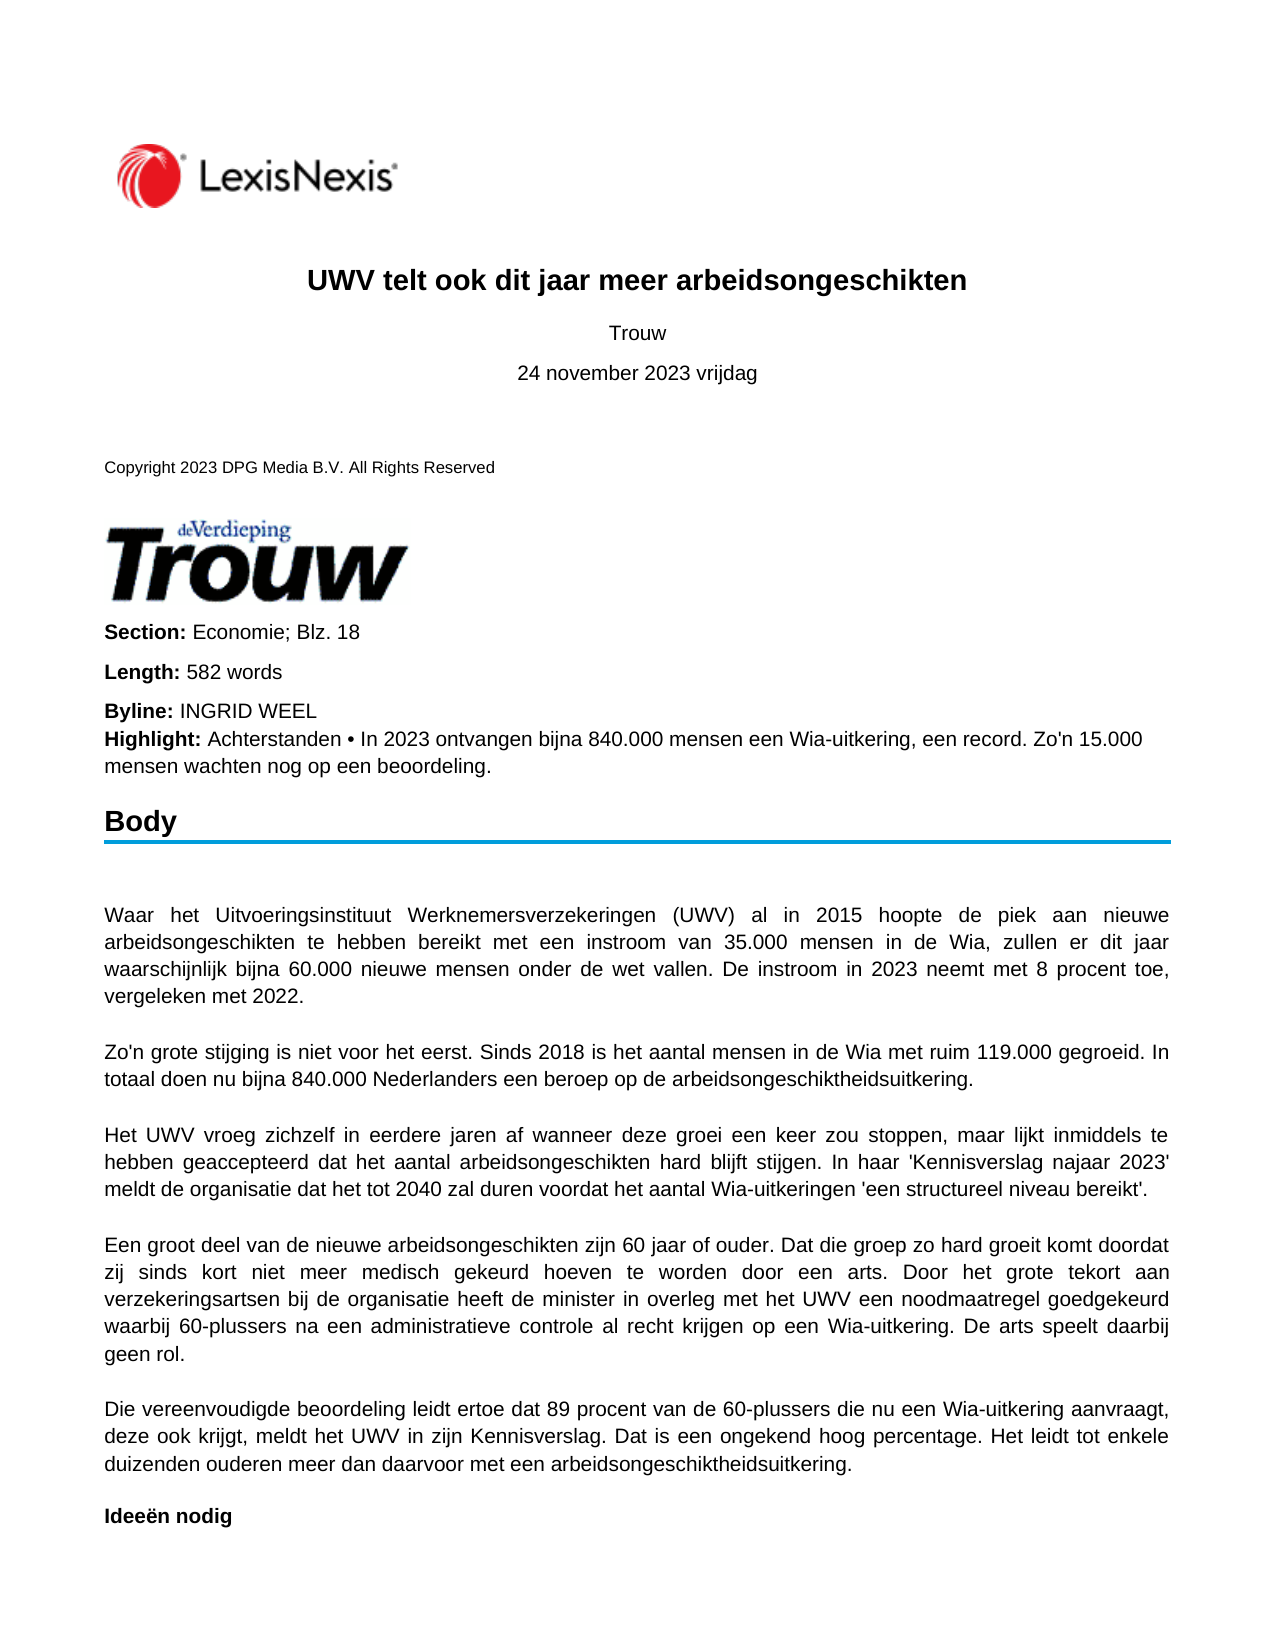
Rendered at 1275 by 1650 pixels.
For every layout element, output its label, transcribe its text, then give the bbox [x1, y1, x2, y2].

text 24 november 2023 vrijdag [104, 357, 1171, 384]
text Waar het Uitvoeringsinstituut Werknemersverzekeringen (UWV) al in 2015 hoopte de piek aan nieuwe arbeidsongeschikten te hebben bereikt met een instroom van 35.000 mensen in de Wia, zullen er dit jaar waarschijnlijk bijna 60.000 nieuwe mensen onder de wet vallen. De instroom in 2023 neemt met 8 procent toe, vergeleken met 2022. [104, 900, 1171, 1008]
text Byline: INGRID WEEL [104, 696, 1171, 723]
text Het UWV vroeg zichzelf in eerdere jaren af wanneer deze groei een keer zou stoppen, maar lijkt inmiddels te hebben geaccepteerd dat het aantal arbeidsongeschikten hard blijft stijgen. In haar 'Kennisverslag najaar 2023' meldt de organisatie dat het tot 2040 zal duren voordat het aantal Wia-uitkeringen 'een structureel niveau bereikt'. [104, 1120, 1171, 1201]
text Ideeën nodig [104, 1500, 1171, 1527]
text Highlight: Achterstanden • In 2023 ontvangen bijna 840.000 mensen een Wia-uitkering, een record. Zo'n 15.000 mensen wachten nog op een beoordeling. [104, 723, 1171, 777]
picture [104, 144, 412, 208]
text Copyright 2023 DPG Media B.V. All Rights Reserved [104, 426, 1171, 477]
text Length: 582 words [104, 657, 1171, 684]
subtitle UWV telt ook dit jaar meer arbeidsongeschikten [104, 261, 1171, 297]
text Zo'n grote stijging is niet voor het eerst. Sinds 2018 is het aantal mensen in de Wia met ruim 119.000 gegroeid. In totaal doen nu bijna 840.000 Nederlanders een beroep op de arbeidsongeschiktheidsuitkering. [104, 1037, 1171, 1091]
text Die vereenvoudigde beoordeling leidt ertoe dat 89 procent van de 60-plussers die nu een Wia-uitkering aanvraagt, deze ook krijgt, meldt het UWV in zijn Kennisverslag. Dat is een ongekend hoog percentage. Het leidt tot enkele duizenden ouderen meer dan daarvoor met een arbeidsongeschiktheidsuitkering. [104, 1394, 1171, 1475]
text Trouw [104, 318, 1171, 345]
text Body [104, 802, 1171, 838]
text Een groot deel van de nieuwe arbeidsongeschikten zijn 60 jaar of ouder. Dat die groep zo hard groeit komt doordat zij sinds kort niet meer medisch gekeurd hoeven te worden door een arts. Door het grote tekort aan verzekeringsartsen bij de organisatie heeft de minister in overleg met het UWV een noodmaatregel goedgekeurd waarbij 60-plussers na een administratieve controle al recht krijgen op een Wia-uitkering. De arts speelt daarbij geen rol. [104, 1230, 1171, 1365]
text Section: Economie; Blz. 18 [104, 617, 1171, 644]
